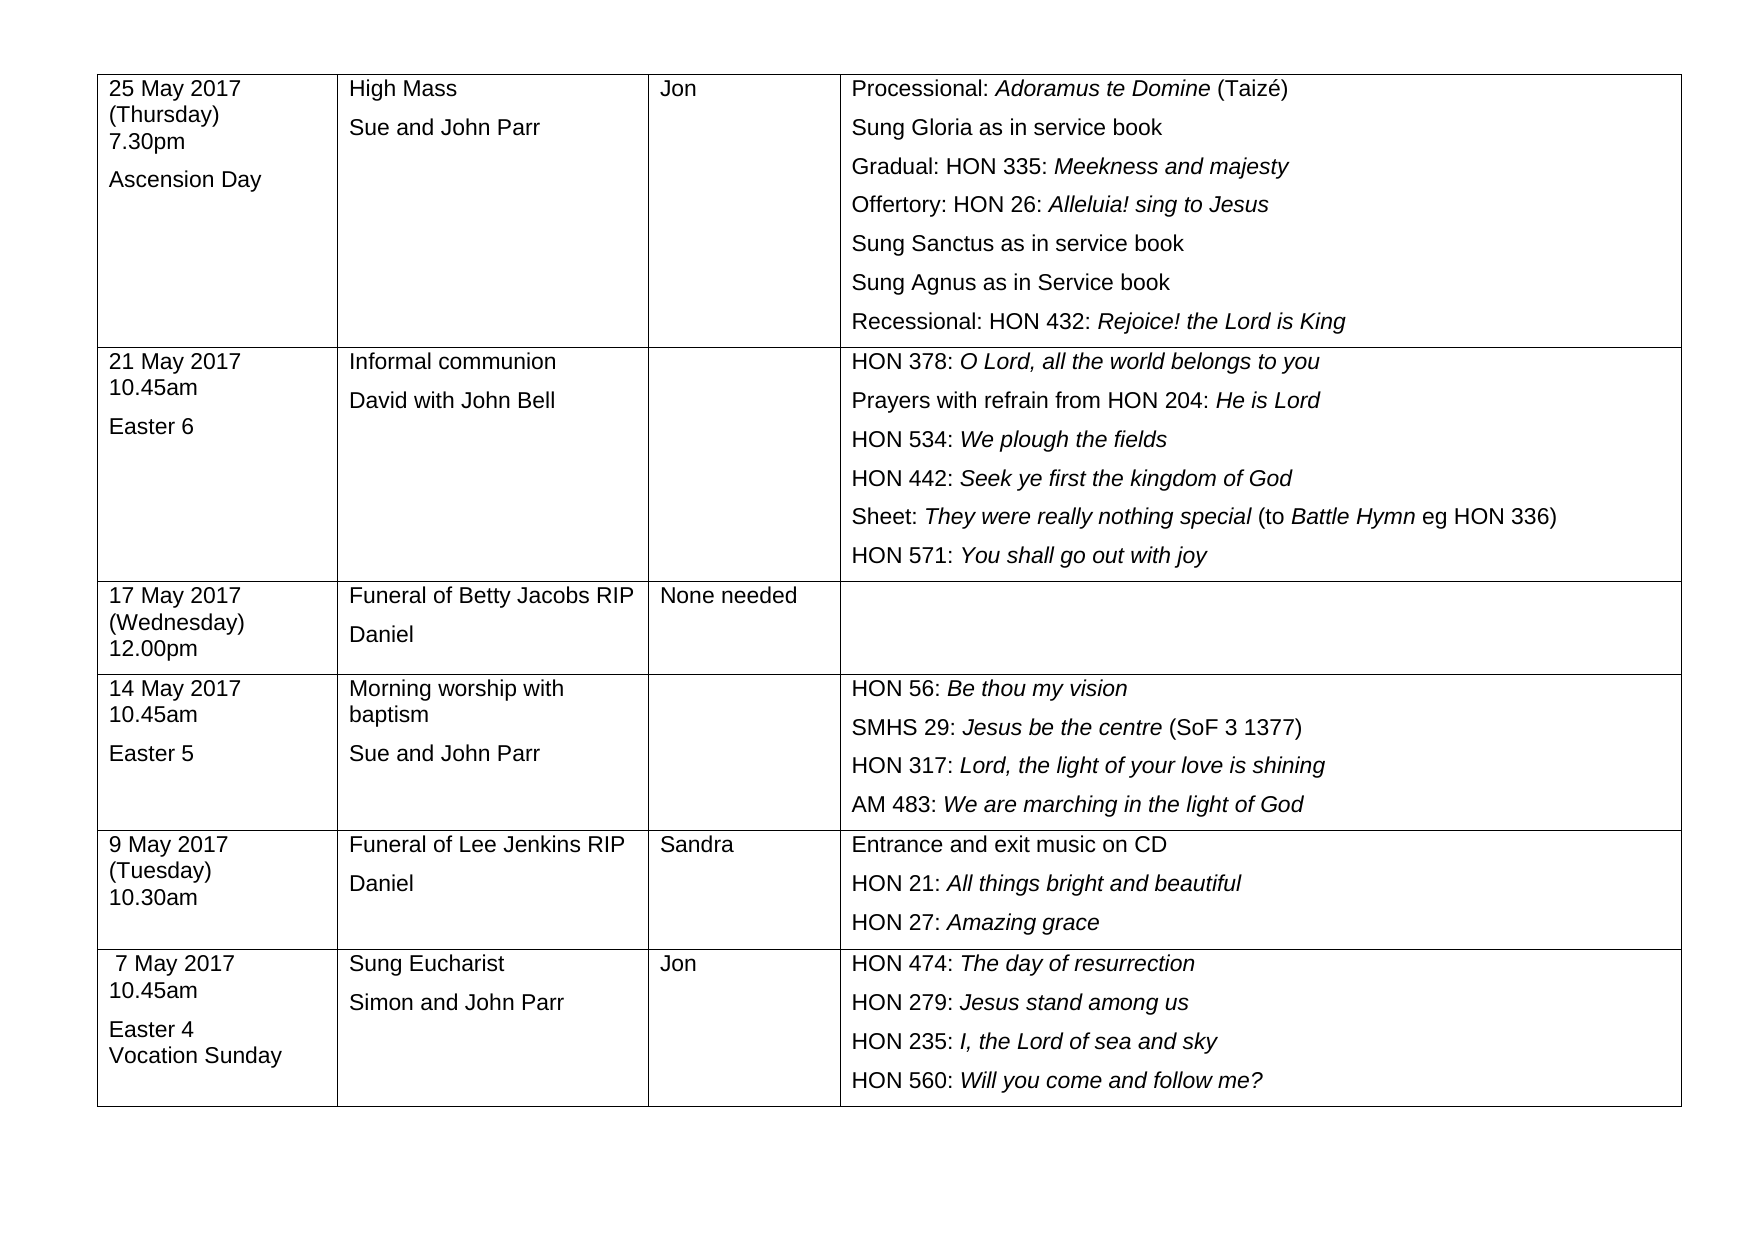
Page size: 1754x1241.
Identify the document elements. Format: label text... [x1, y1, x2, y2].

table_cell Morning worship with baptism Sue and John Parr [338, 675, 648, 830]
table_cell 9 May 2017 (Tuesday) 10.30am [98, 831, 337, 949]
table_cell HON 378: O Lord, all the world belongs to you Prayers with refrain from HON 204: He is Lord HON 534: We plough the fields HON 442: Seek ye first the kingdom of God Sheet: They were really nothing special (to Battle Hymn eg HON 336) HON 571: You shall go out with joy [841, 348, 1681, 581]
table_cell Entrance and exit music on CD HON 21: All things bright and beautiful HON 27: Amazing grace [841, 831, 1681, 949]
table_cell [649, 348, 840, 581]
table_cell None needed [649, 582, 840, 674]
table_cell Funeral of Betty Jacobs RIP Daniel [338, 582, 648, 674]
table_cell 7 May 2017 10.45am Easter 4 Vocation Sunday [98, 950, 337, 1106]
table_cell Jon [649, 75, 840, 347]
table_cell Processional: Adoramus te Domine (Taizé) Sung Gloria as in service book Gradual: HON 335: Meekness and majesty Offertory: HON 26: Alleluia! sing to Jesus Sung Sanctus as in service book Sung Agnus as in Service book Recessional: HON 432: Rejoice! the Lord is King [841, 75, 1681, 347]
table_cell Sandra [649, 831, 840, 949]
table_cell 25 May 2017 (Thursday) 7.30pm Ascension Day [98, 75, 337, 347]
table_cell High Mass Sue and John Parr [338, 75, 648, 347]
table_cell Informal communion David with John Bell [338, 348, 648, 581]
table_cell [649, 675, 840, 830]
table_cell Jon [649, 950, 840, 1106]
table_cell Funeral of Lee Jenkins RIP Daniel [338, 831, 648, 949]
table_cell 21 May 2017 10.45am Easter 6 [98, 348, 337, 581]
table_cell Sung Eucharist Simon and John Parr [338, 950, 648, 1106]
table_cell HON 56: Be thou my vision SMHS 29: Jesus be the centre (SoF 3 1377) HON 317: Lord, the light of your love is shining AM 483: We are marching in the light of God [841, 675, 1681, 830]
table_cell 17 May 2017 (Wednesday) 12.00pm [98, 582, 337, 674]
table_cell 14 May 2017 10.45am Easter 5 [98, 675, 337, 830]
table_cell HON 474: The day of resurrection HON 279: Jesus stand among us HON 235: I, the Lord of sea and sky HON 560: Will you come and follow me? [841, 950, 1681, 1106]
table_cell [841, 582, 1681, 674]
